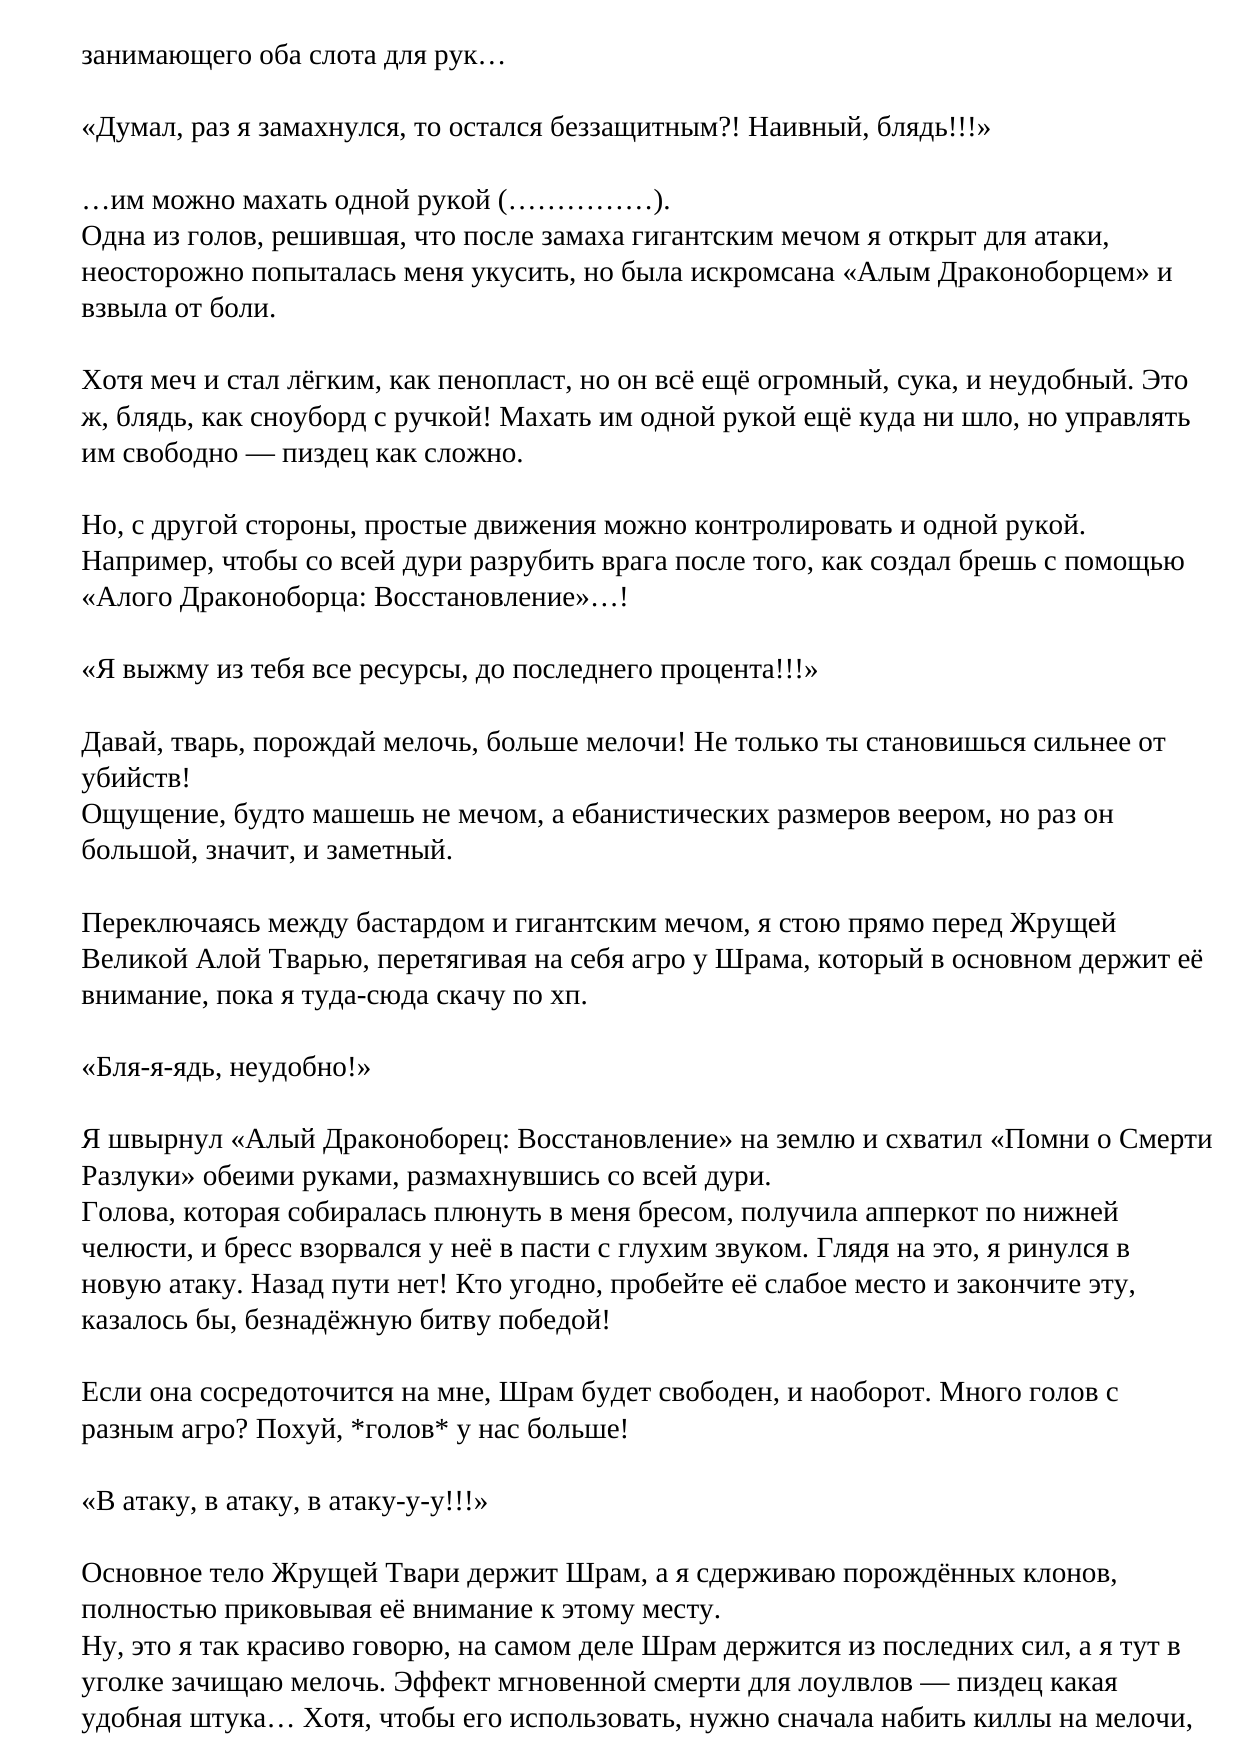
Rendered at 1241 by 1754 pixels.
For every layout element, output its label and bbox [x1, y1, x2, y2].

text [81, 37, 1215, 1733]
